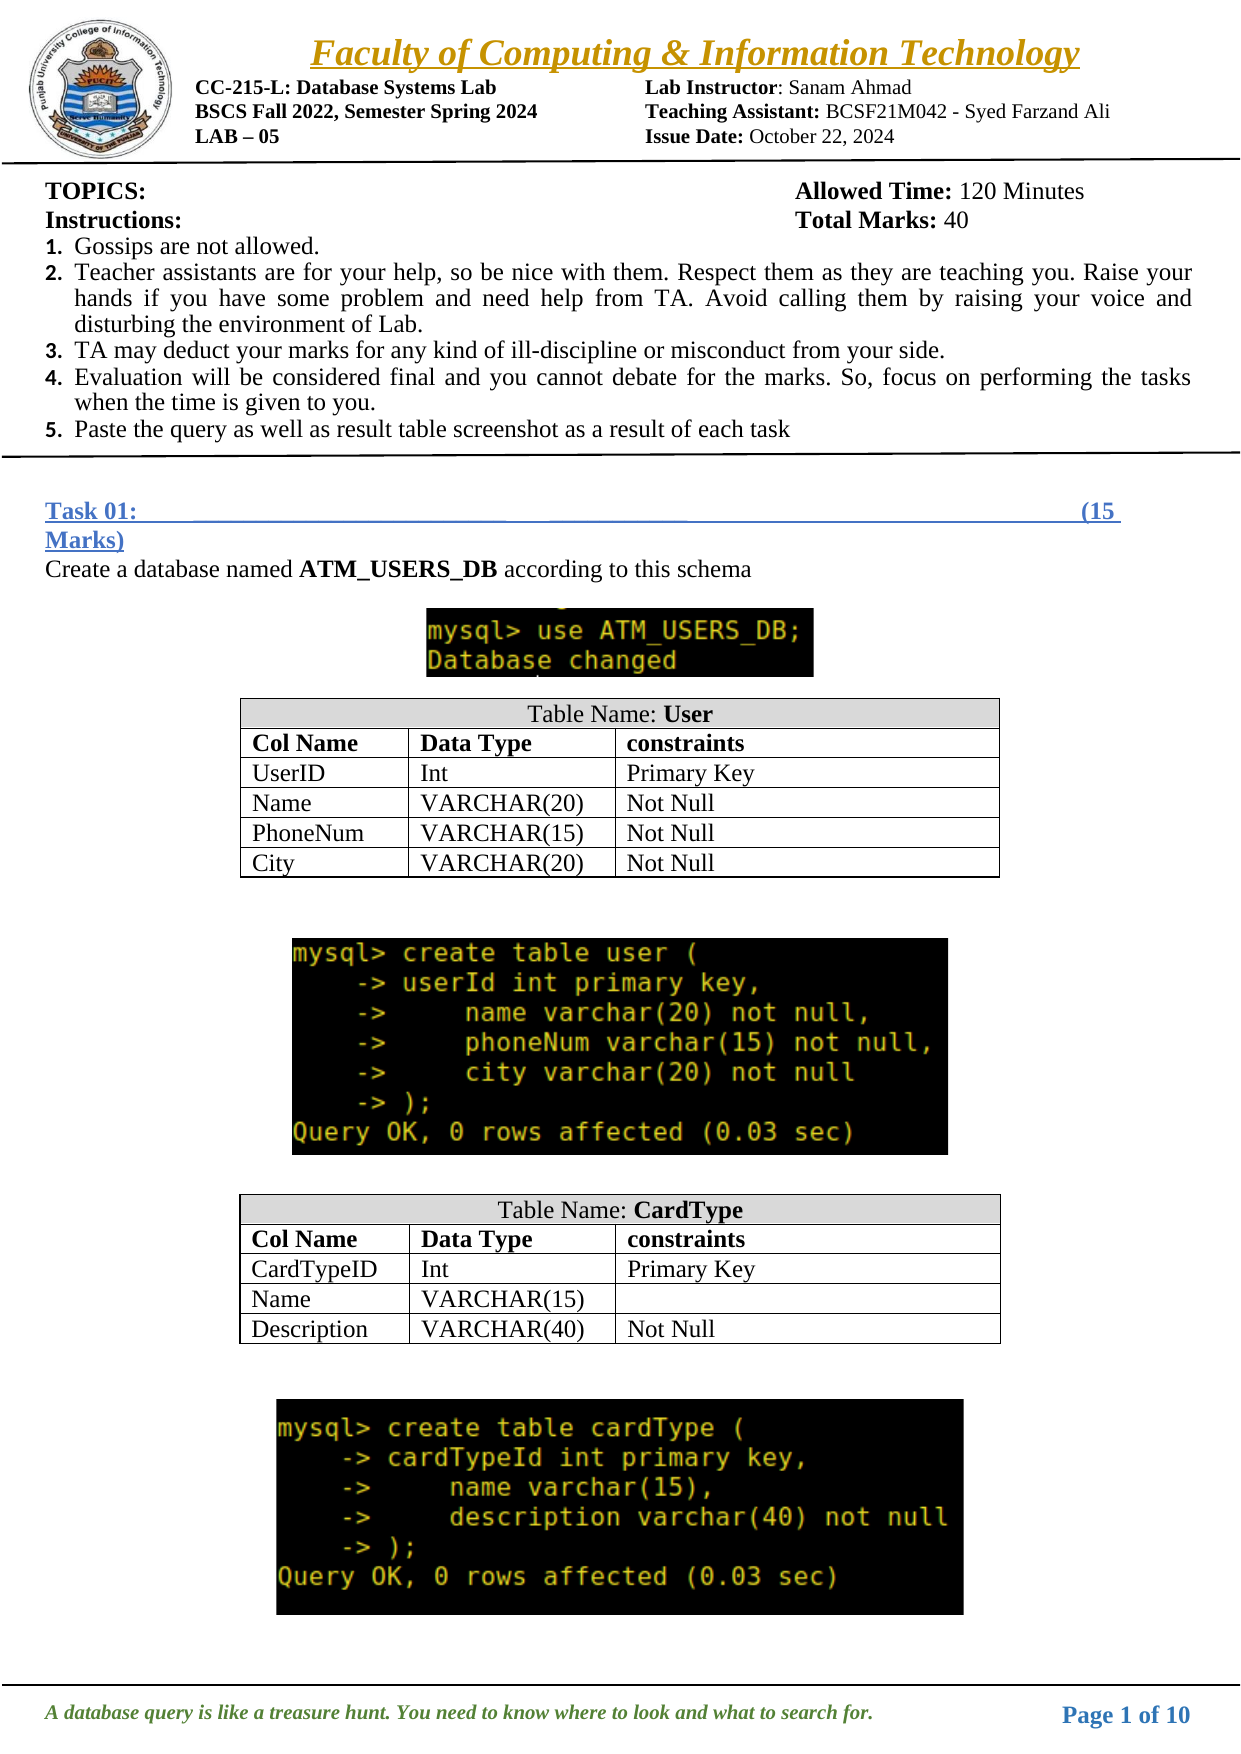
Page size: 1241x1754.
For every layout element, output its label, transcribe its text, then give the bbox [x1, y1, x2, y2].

table_cell VARCHAR(40) [410, 1314, 615, 1343]
table_cell Primary Key [616, 1254, 1000, 1283]
table_cell Col Name [241, 729, 408, 757]
table_cell Primary Key [616, 758, 999, 787]
table_header Table Name: CardType [241, 1195, 1000, 1223]
list Teacher assistants are for your help, so be nice with them. Respect them as they are teaching you. Raise your hands if you have some problem and need help from TA. Avoid calling them by raising your voice and disturbing the environment of Lab. [45, 260, 1193, 338]
table_cell Col Name [241, 1225, 409, 1253]
table_cell City [241, 848, 408, 876]
table_cell Not Null [616, 848, 999, 876]
table_cell Not Null [616, 1314, 1000, 1343]
table_cell Int [409, 758, 615, 787]
table_cell constraints [616, 729, 999, 757]
table_cell UserID [241, 758, 408, 787]
table_cell Data Type [410, 1225, 615, 1253]
list Evaluation will be considered final and you cannot debate for the marks. So, focus on performing the tasks when the time is given to you. [45, 364, 1193, 416]
table_cell Not Null [616, 818, 999, 847]
picture [276, 1399, 964, 1615]
table_cell VARCHAR(15) [410, 1284, 615, 1313]
text Task 01: _________________________ ___________ (15 Marks) [45, 496, 1195, 554]
table_cell VARCHAR(20) [409, 788, 615, 817]
table_cell VARCHAR(15) [409, 818, 615, 847]
table_cell Description [241, 1314, 409, 1343]
table_cell CardTypeID [241, 1254, 409, 1283]
picture [292, 938, 949, 1155]
table_cell Int [410, 1254, 615, 1283]
table_cell VARCHAR(20) [409, 848, 615, 876]
text TOPICS: Allowed Time: 120 Minutes [45, 176, 1195, 205]
table_cell Data Type [409, 729, 615, 757]
list Paste the query as well as result table screenshot as a result of each task [45, 416, 1193, 442]
table_cell PhoneNum [241, 818, 408, 847]
table_cell Name [241, 788, 408, 817]
table_cell constraints [616, 1225, 1000, 1253]
text Instructions: Total Marks: 40 [45, 205, 1195, 234]
text Create a database named ATM_USERS_DB according to this schema [45, 554, 1195, 583]
table_cell Not Null [616, 788, 999, 817]
picture [28, 17, 173, 159]
table_header Table Name: User [241, 699, 999, 727]
list TA may deduct your marks for any kind of ill-discipline or misconduct from your side. [45, 338, 1193, 364]
table_cell Name [241, 1284, 409, 1313]
picture [426, 608, 814, 677]
table_cell [616, 1284, 1000, 1313]
list Gossips are not allowed. [45, 234, 1193, 260]
